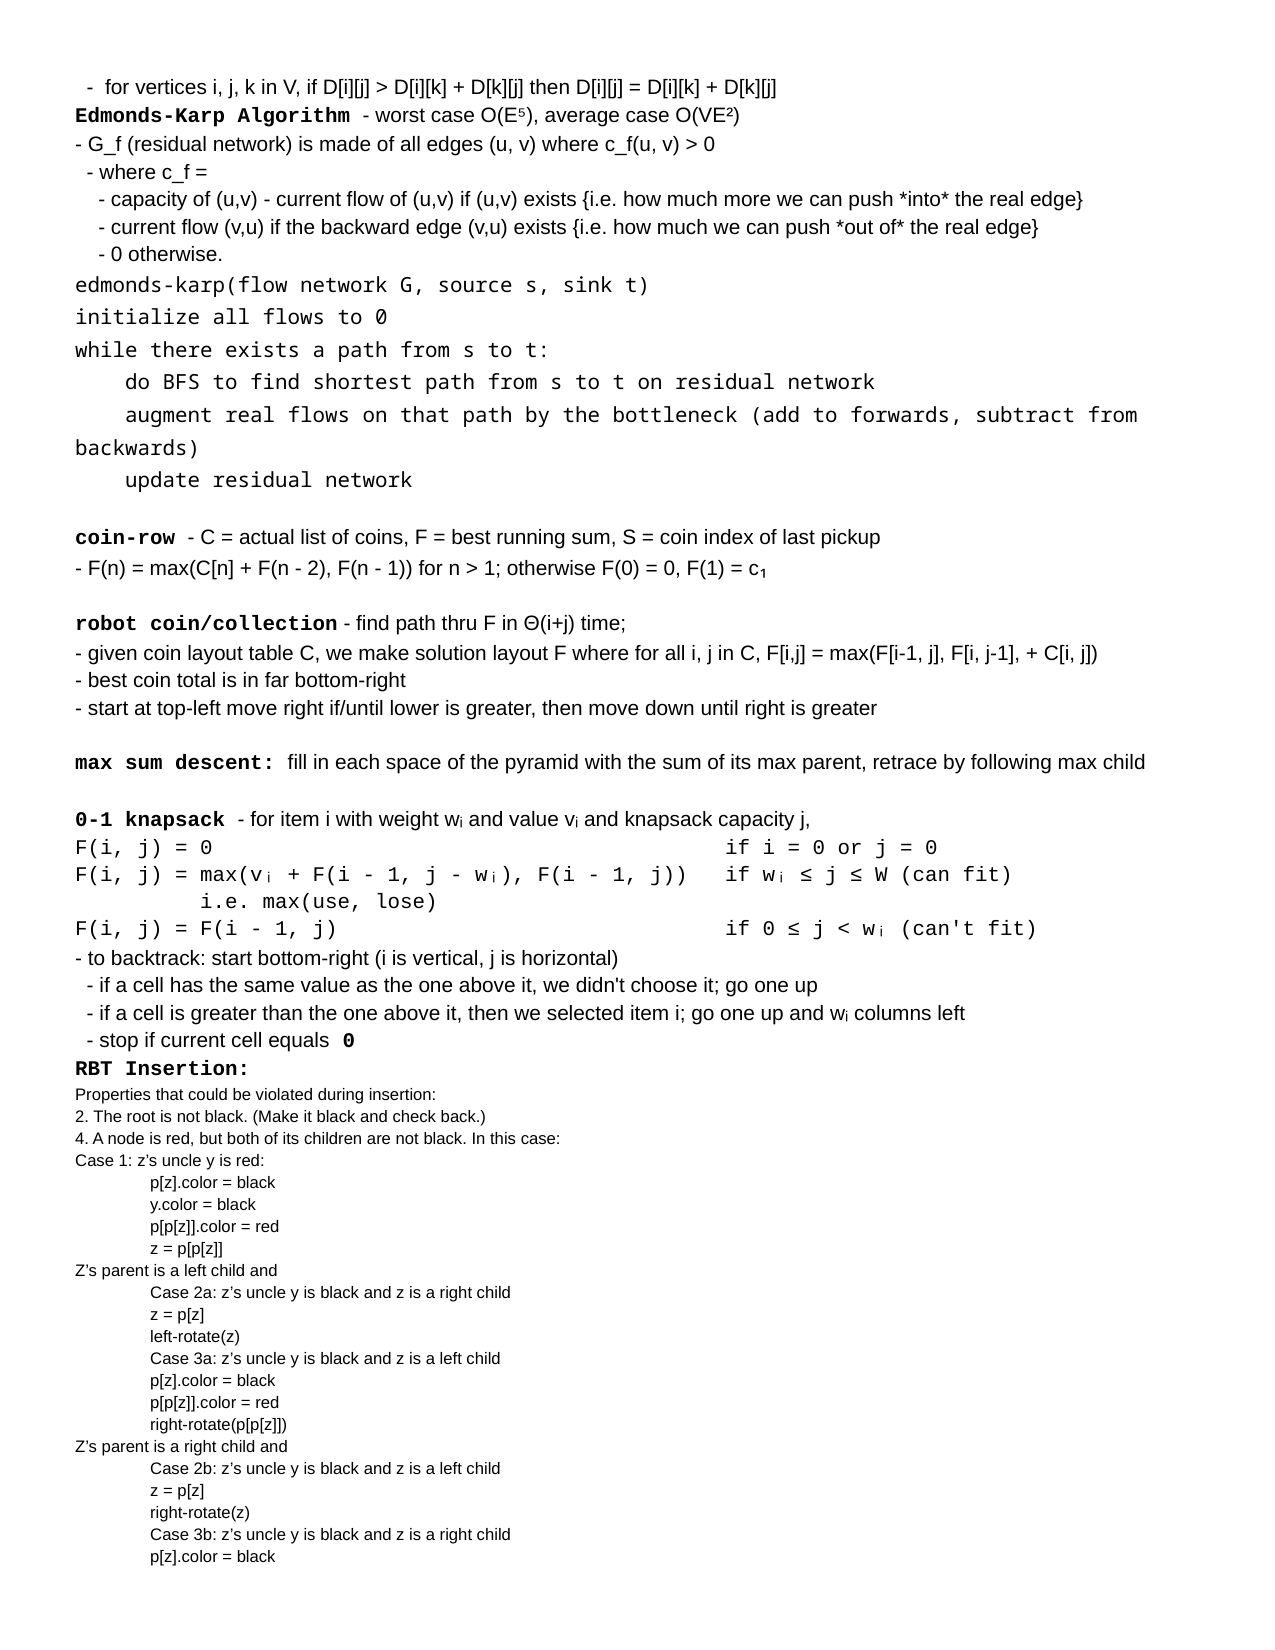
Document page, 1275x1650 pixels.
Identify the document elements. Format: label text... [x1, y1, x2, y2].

text - 0 otherwise. [75, 242, 1200, 266]
text p[p[z]].color = red [75, 1392, 1200, 1412]
text right-rotate(p[p[z]]) [75, 1414, 1200, 1434]
text Z’s parent is a left child and [75, 1261, 1200, 1280]
text Case 2b: z’s uncle y is black and z is a left child [75, 1458, 1200, 1478]
text Case 1: z’s uncle y is red: [75, 1151, 1200, 1170]
text - stop if current cell equals 0 [75, 1028, 1200, 1054]
text while there exists a path from s to t: [75, 335, 1200, 363]
text initialize all flows to 0 [75, 302, 1200, 331]
text p[z].color = black [75, 1546, 1200, 1566]
text max sum descent: fill in each space of the pyramid with the sum of its max parent, retrace by following max child [75, 750, 1200, 776]
text p[z].color = black [75, 1371, 1200, 1390]
text augment real flows on that path by the bottleneck (add to forwards, subtract from backwards) [75, 400, 1200, 461]
text z = p[z] [75, 1304, 1200, 1324]
text F(i, j) = max(vᵢ + F(i - 1, j - wᵢ), F(i - 1, j)) if wᵢ ≤ j ≤ W (can fit) [75, 864, 1200, 887]
text - where c_f = [75, 160, 1200, 184]
text - F(n) = max(C[n] + F(n - 2), F(n - 1)) for n > 1; otherwise F(0) = 0, F(1) = c₁ [75, 555, 1200, 580]
text - capacity of (u,v) - current flow of (u,v) if (u,v) exists {i.e. how much more we can push *into* the real edge} [75, 187, 1200, 211]
text p[p[z]].color = red [75, 1217, 1200, 1236]
text do BFS to find shortest path from s to t on residual network [75, 367, 1200, 396]
text - if a cell has the same value as the one above it, we didn't choose it; go one up [75, 973, 1200, 997]
text - if a cell is greater than the one above it, then we selected item i; go one up and wᵢ columns left [75, 1000, 1200, 1024]
text robot coin/collection - find path thru F in Θ(i+j) time; [75, 611, 1200, 637]
text Case 3b: z’s uncle y is black and z is a right child [75, 1524, 1200, 1543]
text y.color = black [75, 1195, 1200, 1214]
text Case 3a: z’s uncle y is black and z is a left child [75, 1348, 1200, 1368]
text - best coin total is in far bottom-right [75, 668, 1200, 692]
text - to backtrack: start bottom-right (i is vertical, j is horizontal) [75, 945, 1200, 969]
text update residual network [75, 465, 1200, 494]
text i.e. max(use, lose) [75, 891, 1200, 915]
text F(i, j) = 0 if i = 0 or j = 0 [75, 837, 1200, 860]
text RBT Insertion: [75, 1058, 1200, 1081]
text Z’s parent is a right child and [75, 1436, 1200, 1456]
text F(i, j) = F(i - 1, j) if 0 ≤ j < wᵢ (can't fit) [75, 918, 1200, 942]
text left-rotate(z) [75, 1327, 1200, 1346]
text 0-1 knapsack - for item i with weight wᵢ and value vᵢ and knapsack capacity j, [75, 807, 1200, 833]
text Case 2a: z’s uncle y is black and z is a right child [75, 1283, 1200, 1302]
text coin-row - C = actual list of coins, F = best running sum, S = coin index of last pickup [75, 525, 1200, 551]
text right-rotate(z) [75, 1502, 1200, 1522]
text edmonds-karp(flow network G, source s, sink t) [75, 270, 1200, 298]
text - current flow (v,u) if the backward edge (v,u) exists {i.e. how much we can push *out of* the real edge} [75, 215, 1200, 239]
text z = p[z] [75, 1480, 1200, 1499]
text Properties that could be violated during insertion: [75, 1085, 1200, 1104]
text Edmonds-Karp Algorithm - worst case O(E⁵), average case O(VE²) [75, 102, 1200, 128]
text - start at top-left move right if/until lower is greater, then move down until right is greater [75, 695, 1200, 719]
text - given coin layout table C, we make solution layout F where for all i, j in C, F[i,j] = max(F[i-1, j], F[i, j-1], + C[i, j]) [75, 640, 1200, 664]
text - for vertices i, j, k in V, if D[i][j] > D[i][k] + D[k][j] then D[i][j] = D[i][k] + D[k][j] [75, 75, 1200, 99]
text z = p[p[z]] [75, 1239, 1200, 1258]
text 4. A node is red, but both of its children are not black. In this case: [75, 1129, 1200, 1148]
text p[z].color = black [75, 1173, 1200, 1192]
text 2. The root is not black. (Make it black and check back.) [75, 1107, 1200, 1126]
text - G_f (residual network) is made of all edges (u, v) where c_f(u, v) > 0 [75, 132, 1200, 156]
